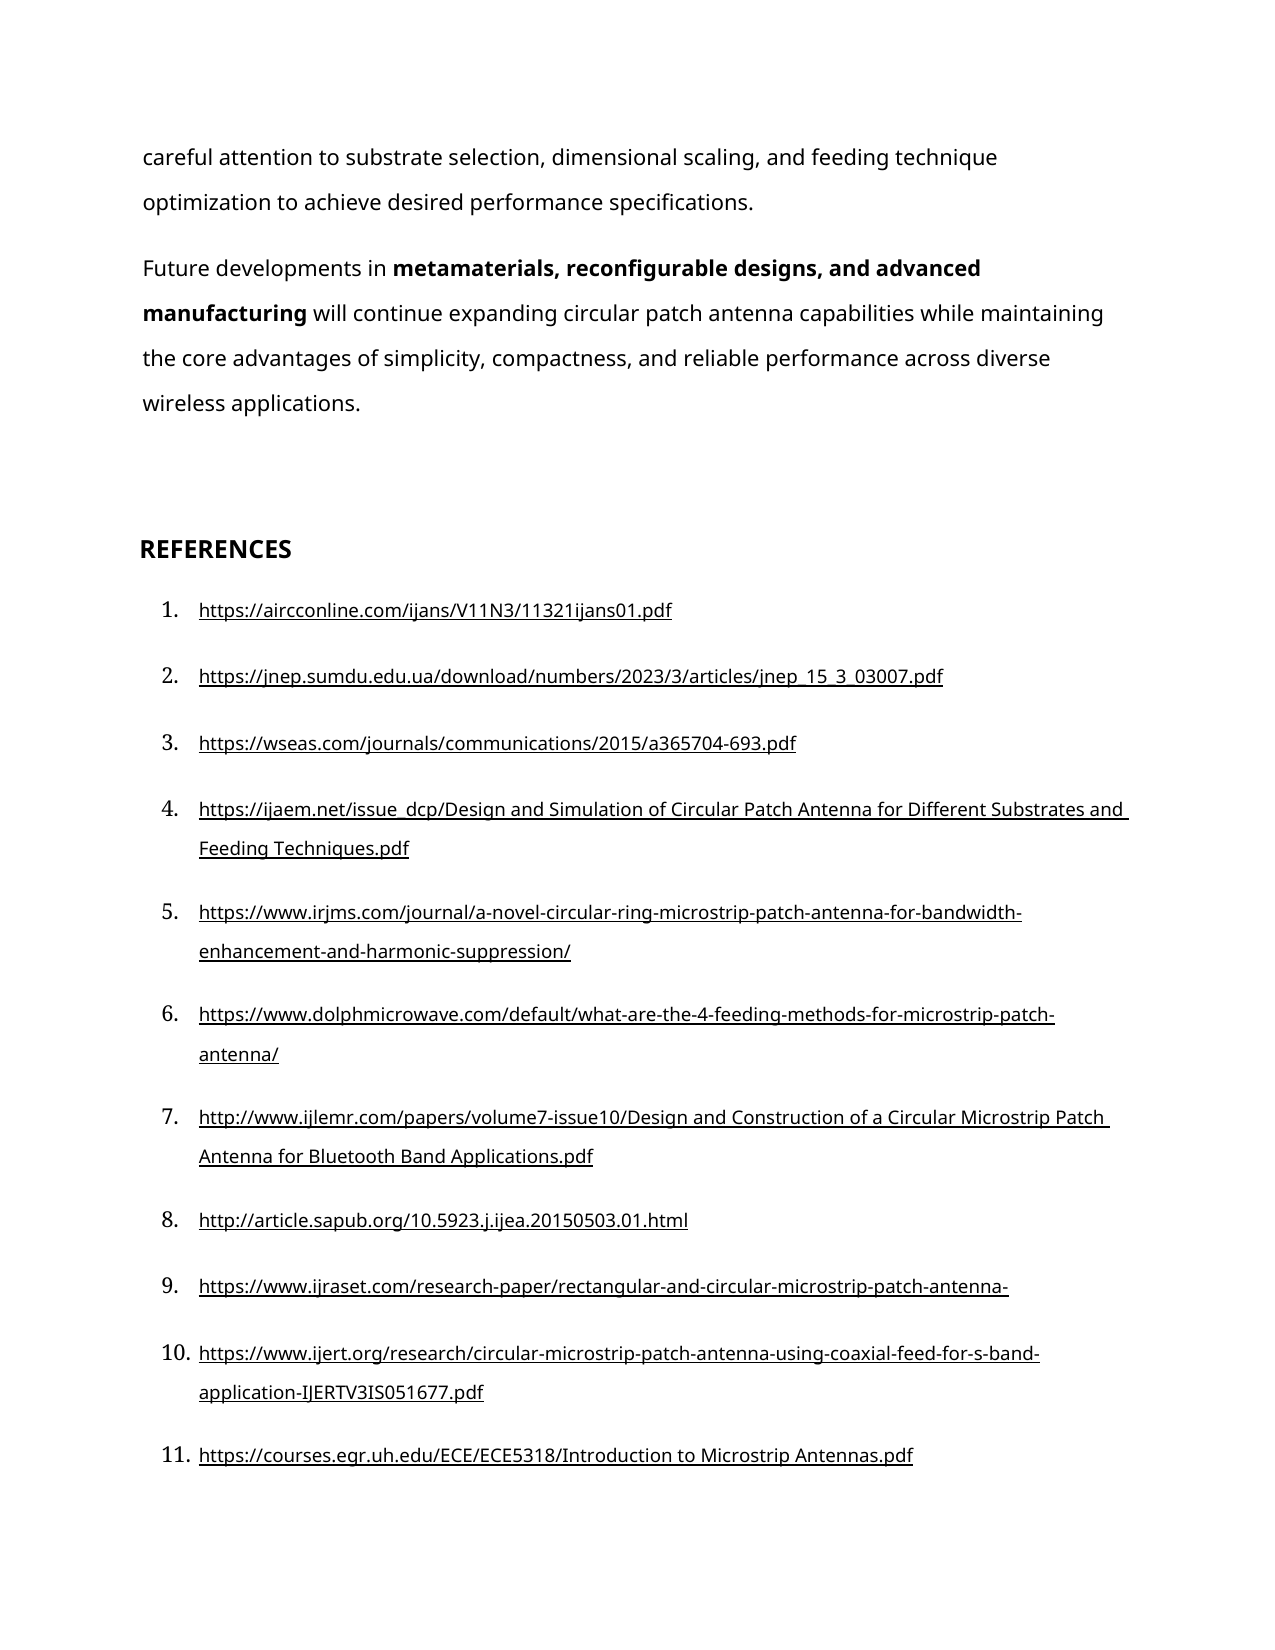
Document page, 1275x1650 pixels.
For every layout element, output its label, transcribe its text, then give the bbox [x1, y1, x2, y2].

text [142, 142, 1133, 217]
text Future developments in metamaterials, reconfigurable designs, and advanced manufacturing will continue expanding circular patch antenna capabilities while maintaining the core advantages of simplicity, compactness, and reliable performance across diverse wireless applications. [142, 253, 1133, 417]
list https://jnep.sumdu.edu.ua/download/numbers/2023/3/articles/jnep_15_3_03007.pdf [161, 660, 1133, 690]
list https://www.ijraset.com/research-paper/rectangular-and-circular-microstrip-patch-antenna- [161, 1270, 1133, 1300]
list https://www.irjms.com/journal/a-novel-circular-ring-microstrip-patch-antenna-for-bandwidth-enhancement-and-harmonic-suppression/ [161, 896, 1133, 964]
list http://article.sapub.org/10.5923.j.ijea.20150503.01.html [161, 1204, 1133, 1233]
list https://wseas.com/journals/communications/2015/a365704-693.pdf [161, 727, 1133, 756]
list https://ijaem.net/issue_dcp/Design and Simulation of Circular Patch Antenna for Different Substrates and Feeding Techniques.pdf [161, 793, 1133, 861]
list http://www.ijlemr.com/papers/volume7-issue10/Design and Construction of a Circular Microstrip Patch Antenna for Bluetooth Band Applications.pdf [161, 1101, 1133, 1169]
list https://courses.egr.uh.edu/ECE/ECE5318/Introduction to Microstrip Antennas.pdf [161, 1439, 1133, 1469]
list https://www.dolphmicrowave.com/default/what-are-the-4-feeding-methods-for-microstrip-patch-antenna/ [161, 998, 1133, 1066]
text REFERENCES [139, 532, 1133, 566]
list https://www.ijert.org/research/circular-microstrip-patch-antenna-using-coaxial-feed-for-s-band-application-IJERTV3IS051677.pdf [161, 1337, 1133, 1405]
list https://aircconline.com/ijans/V11N3/11321ijans01.pdf [161, 593, 1133, 623]
